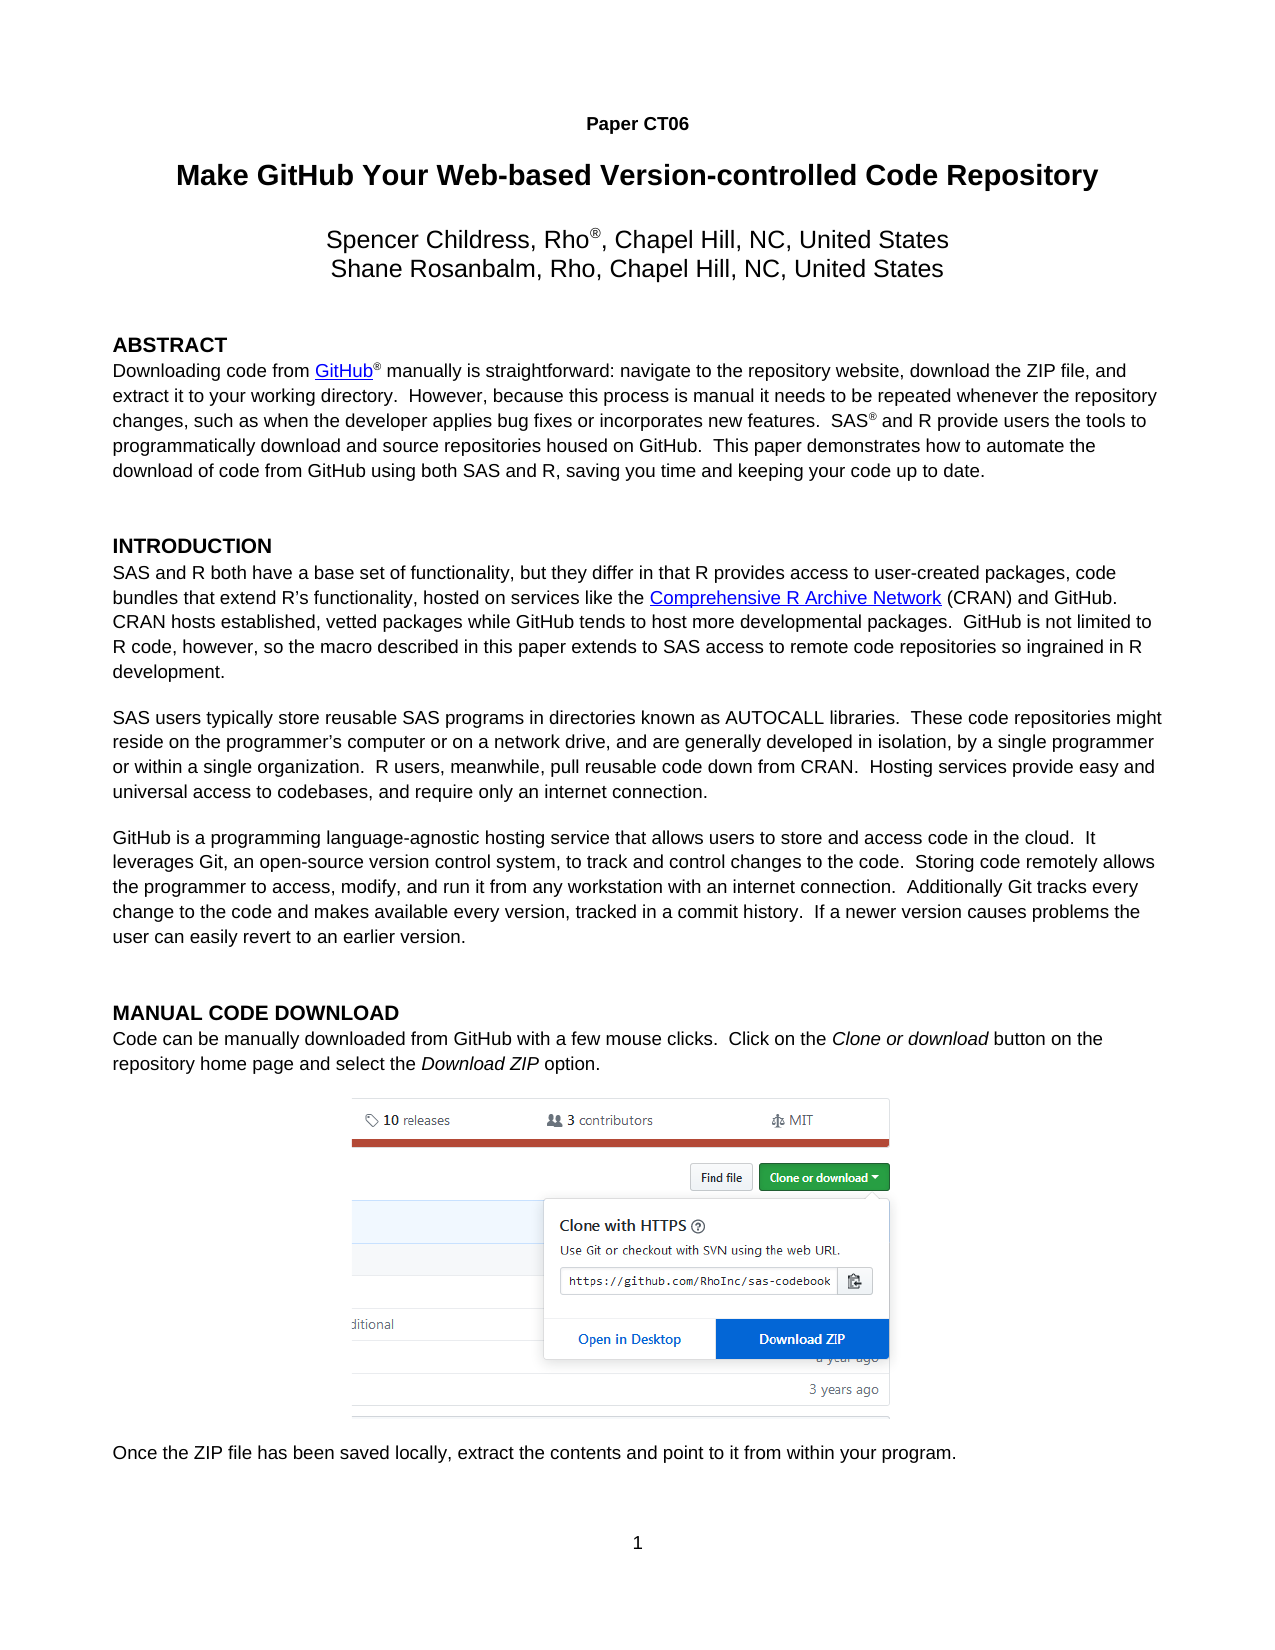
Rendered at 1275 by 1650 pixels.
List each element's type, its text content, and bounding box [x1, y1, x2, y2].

text Make GitHub Your Web-based Version-controlled Code Repository [112, 158, 1162, 192]
text Paper CT06 [112, 112, 1162, 134]
text Shane Rosanbalm, Rho, Chapel Hill, NC, United States [112, 254, 1162, 283]
text SAS and R both have a base set of functionality, but they differ in that R provides access to user-created packages, code bundles that extend R’s functionality, hosted on services like the Comprehensive R Archive Network (CRAN) and GitHub. CRAN hosts established, vetted packages while GitHub tends to host more developmental packages. GitHub is not limited to R code, however, so the macro described in this paper extends to SAS access to remote code repositories so ingrained in R development. [112, 562, 1162, 682]
subtitle ABSTRACT [112, 333, 1162, 357]
text Once the ZIP file has been saved locally, extract the contents and point to it from within your program. [112, 1442, 1162, 1464]
subtitle MANUAL CODE DOWNLOAD [112, 1000, 1162, 1024]
text Downloading code from GitHub® manually is straightforward: navigate to the repository website, download the ZIP file, and extract it to your working directory. However, because this process is manual it needs to be repeated whenever the repository changes, such as when the developer applies bug fixes or incorporates new features. SAS® and R provide users the tools to programmatically download and source repositories housed on GitHub. This paper demonstrates how to automate the download of code from GitHub using both SAS and R, saving you time and keeping your code up to date. [112, 360, 1162, 481]
text SAS users typically store reusable SAS programs in directories known as AUTOCALL libraries. These code repositories might reside on the programmer’s computer or on a network drive, and are generally developed in isolation, by a single programmer or within a single organization. R users, meanwhile, pull reusable code down from CRAN. Hosting services provide easy and universal access to codebases, and require only an internet connection. [112, 706, 1162, 802]
subtitle INTRODUCTION [112, 534, 1162, 558]
text Code can be manually downloaded from GitHub with a few mouse clicks. Click on the Clone or download button on the repository home page and select the Download ZIP option. [112, 1028, 1162, 1074]
text Spencer Childress, Rho®, Chapel Hill, NC, United States [112, 225, 1162, 254]
text GitHub is a programming language-agnostic hosting service that allows users to store and access code in the cloud. It leverages Git, an open-source version control system, to track and control changes to the code. Storing code remotely allows the programmer to access, modify, and run it from any workstation with an internet connection. Additionally Git tracks every change to the code and makes available every version, tracked in a commit history. If a newer version causes problems the user can easily revert to an earlier version. [112, 826, 1162, 947]
picture [351, 1098, 924, 1419]
